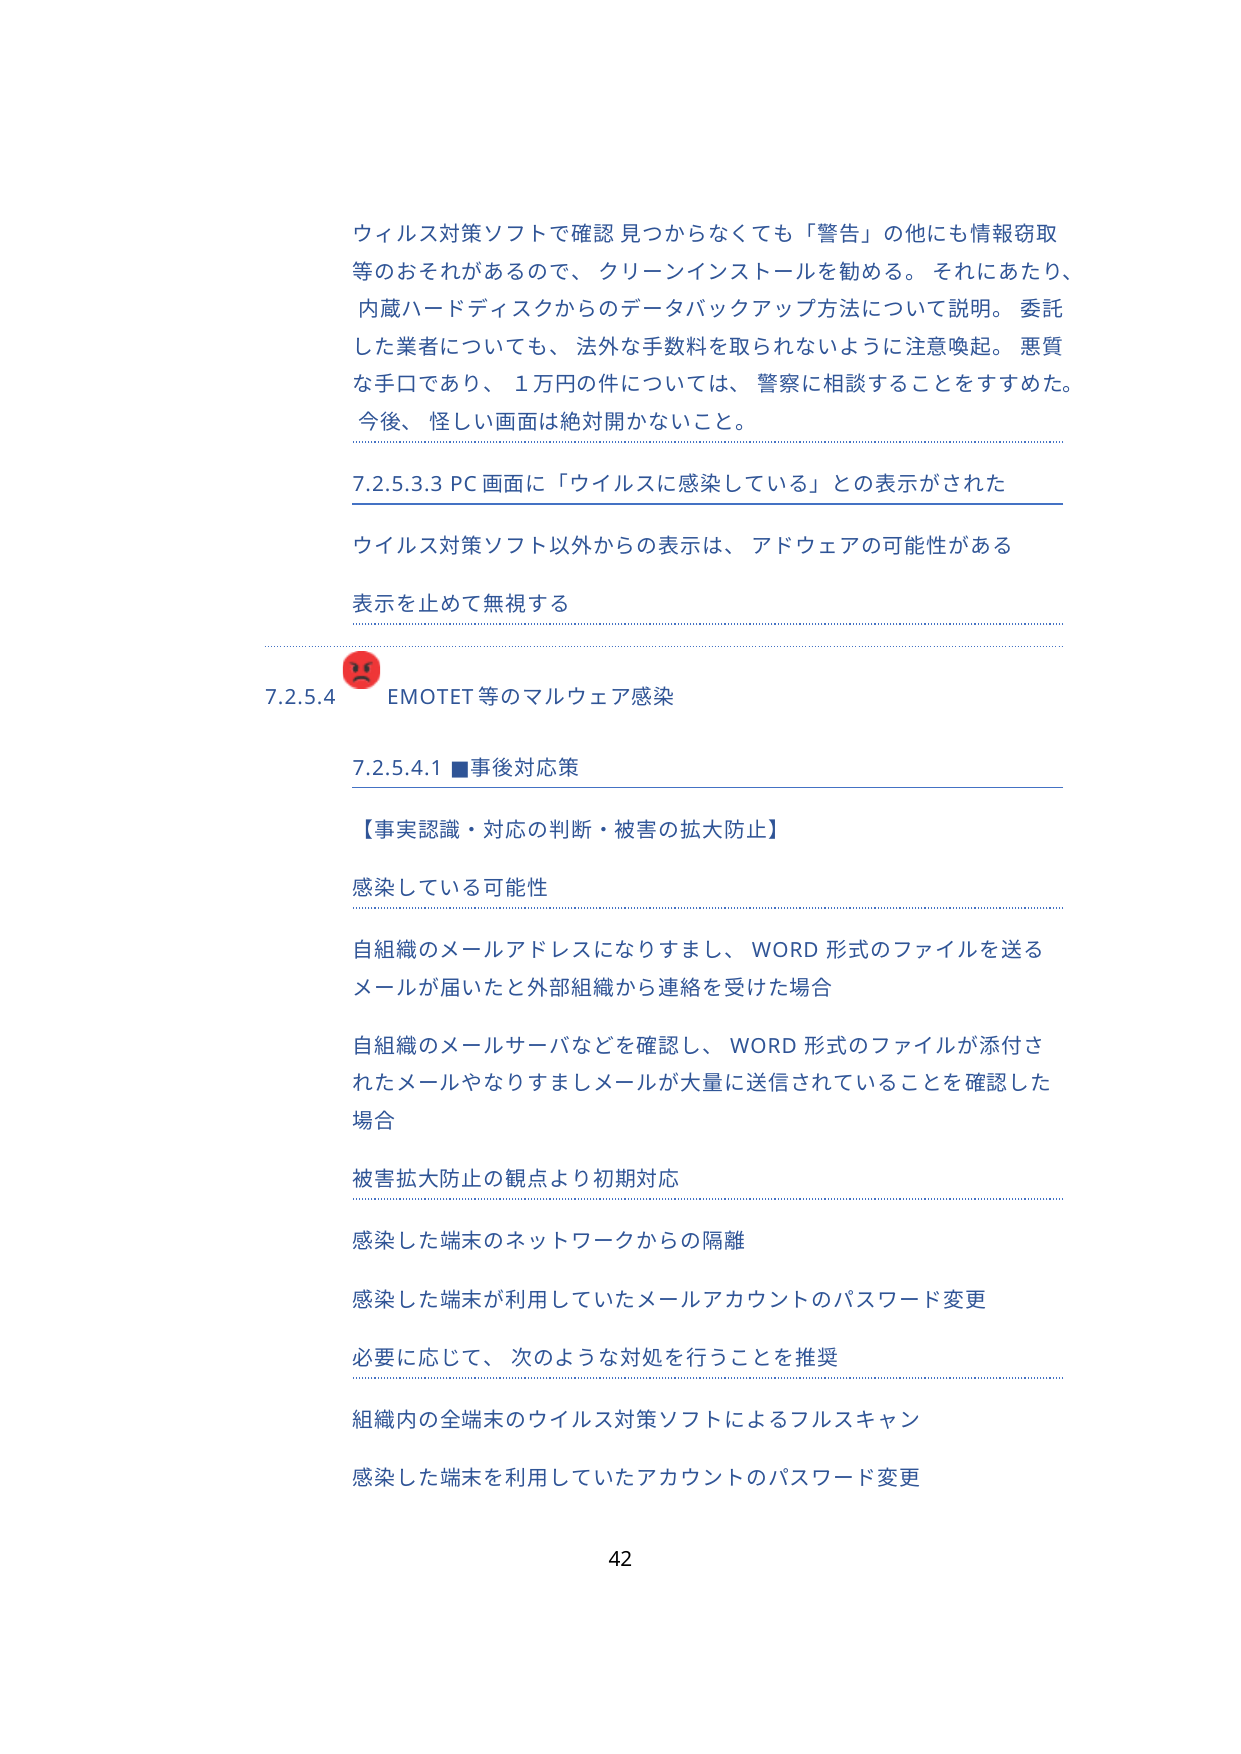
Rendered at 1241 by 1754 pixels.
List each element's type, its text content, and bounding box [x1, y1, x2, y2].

picture [342, 651, 381, 689]
text Emotet等のマルウェア感染 [265, 646, 1063, 727]
text 自組織のメールサーバなどを確認し、 Word 形式のファイルが添付されたメールやなりすましメールが大量に送信されていることを確認した場合 [352, 1026, 1063, 1138]
text 感染した端末が利用していたメールアカウントのパスワード変更 [352, 1279, 1063, 1317]
text 【事実認識・対応の判断・被害の拡大防止】 [352, 809, 1063, 847]
text 被害拡大防止の観点より初期対応 [352, 1159, 1063, 1200]
text 組織内の全端末のウイルス対策ソフトによるフルスキャン [352, 1399, 1063, 1437]
text 表示を止めて無視する [352, 584, 1063, 625]
text ウィルス対策ソフトで確認 見つからなくても「警告」の他にも情報窃取等のおそれがあるので、 クリーンインストールを勧める。 それにあたり、 内蔵ハードディスクからのデータバックアップ方法について説明。 委託した業者についても、 法外な手数料を取られないように注意喚起。 悪質な手口であり、 １万円の件については、 警察に相談することをすすめた。 今後、 怪しい画面は絶対開かないこと。 [352, 214, 1063, 443]
text PC画面に「ウイルスに感染している」との表示がされた [352, 463, 1063, 503]
text 感染している可能性 [352, 868, 1063, 909]
text ■事後対応策 [352, 747, 1063, 787]
text 必要に応じて、 次のような対処を行うことを推奨 [352, 1337, 1063, 1379]
text 感染した端末を利用していたアカウントのパスワード変更 [352, 1458, 1063, 1495]
text ウイルス対策ソフト以外からの表示は、 アドウェアの可能性がある [352, 526, 1063, 563]
text 自組織のメールアドレスになりすまし、 Word 形式のファイルを送るメールが届いたと外部組織から連絡を受けた場合 [352, 930, 1063, 1005]
text 感染した端末のネットワークからの隔離 [352, 1221, 1063, 1258]
